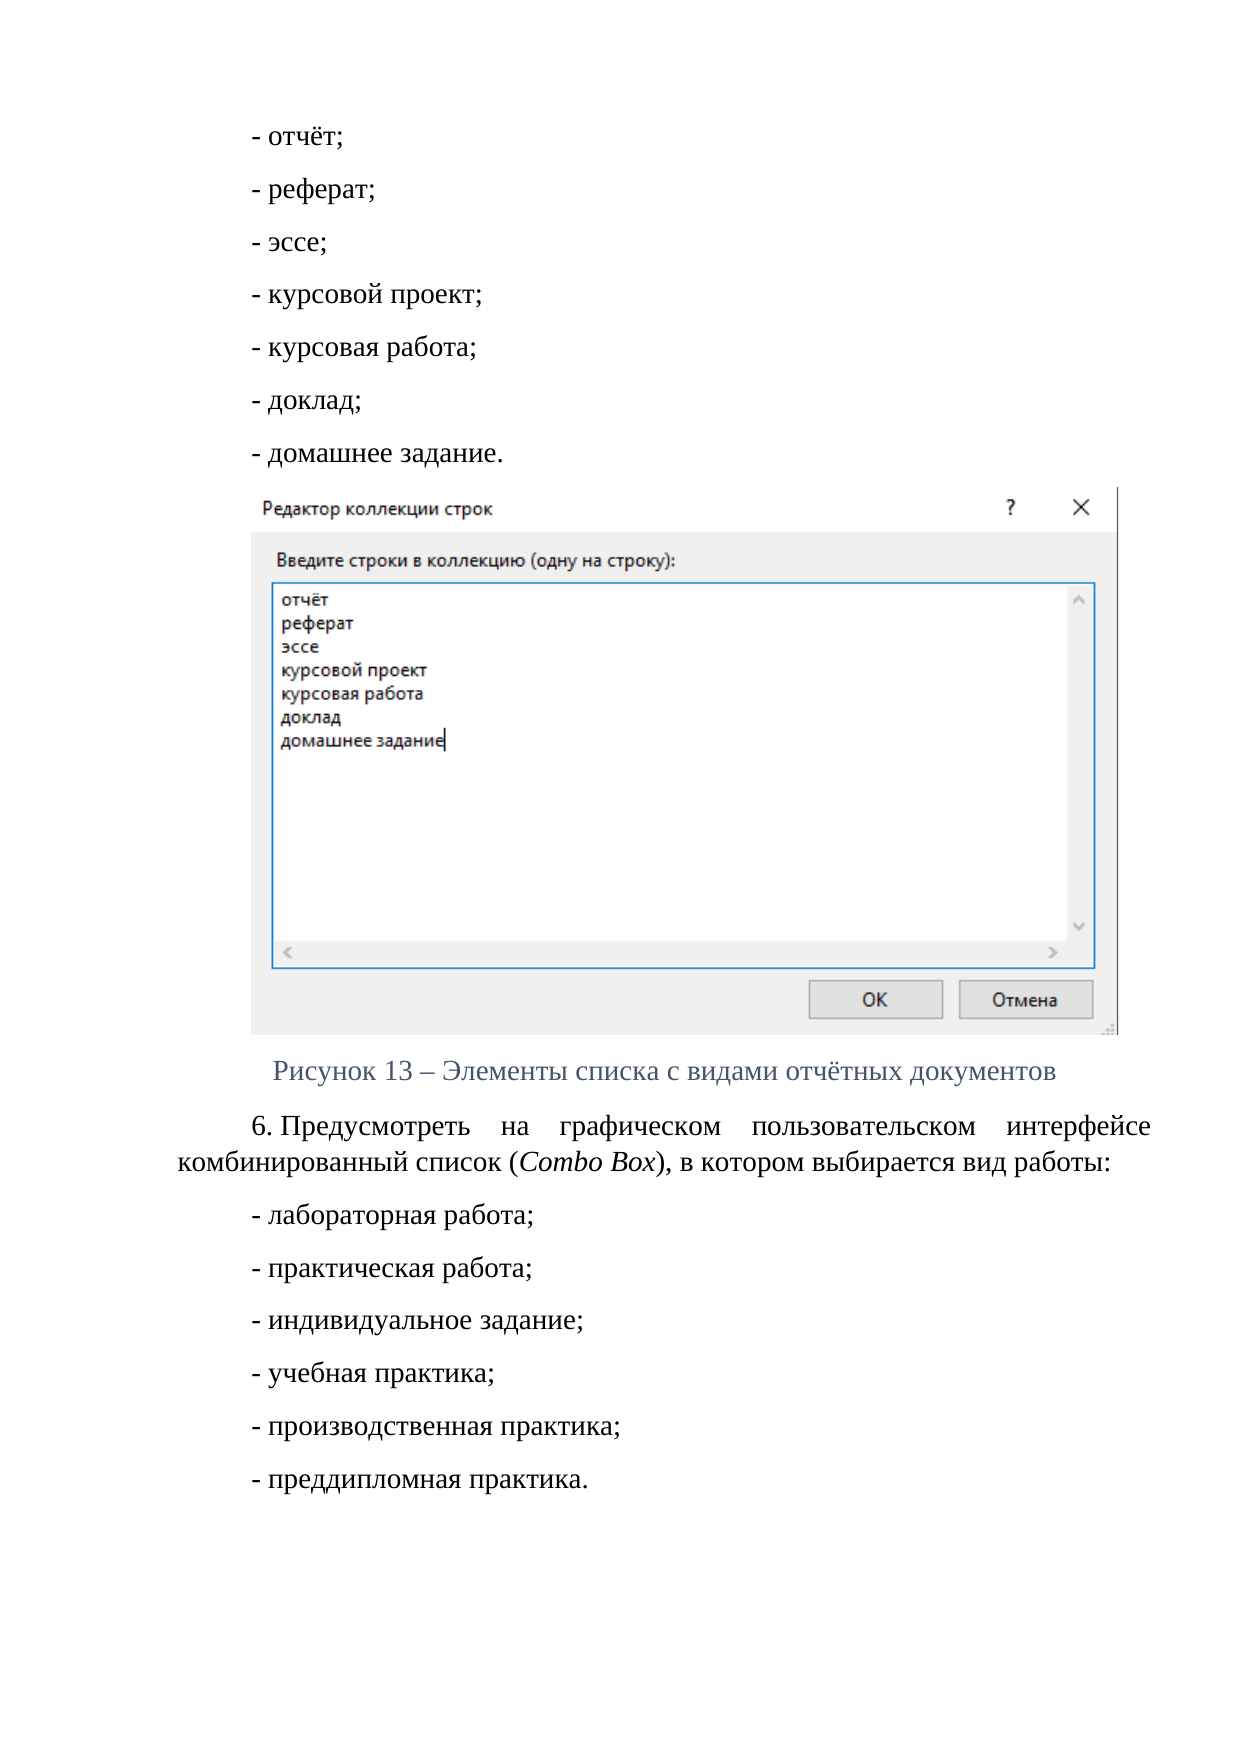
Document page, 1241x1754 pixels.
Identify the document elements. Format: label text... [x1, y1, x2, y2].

text - эссе; [177, 224, 1152, 257]
text - отчёт; [177, 118, 1152, 152]
text - индивидуальное задание; [177, 1302, 1152, 1336]
text - реферат; [177, 171, 1152, 204]
text - учебная практика; [177, 1355, 1152, 1389]
text - курсовой проект; [177, 277, 1152, 310]
picture [251, 487, 1119, 1035]
text - производственная практика; [177, 1408, 1152, 1442]
text - преддипломная практика. [177, 1461, 1152, 1494]
text Рисунок 13 – Элементы списка с видами отчётных документов [177, 1053, 1152, 1087]
text - доклад; [177, 382, 1152, 416]
text - курсовая работа; [177, 329, 1152, 363]
text - практическая работа; [177, 1250, 1152, 1283]
text - домашнее задание. [177, 435, 1152, 468]
text 6. Предусмотреть на графическом пользовательском интерфейсе комбинированный список (Combo Box), в котором выбирается вид работы: [177, 1108, 1152, 1178]
text - лабораторная работа; [177, 1197, 1152, 1230]
